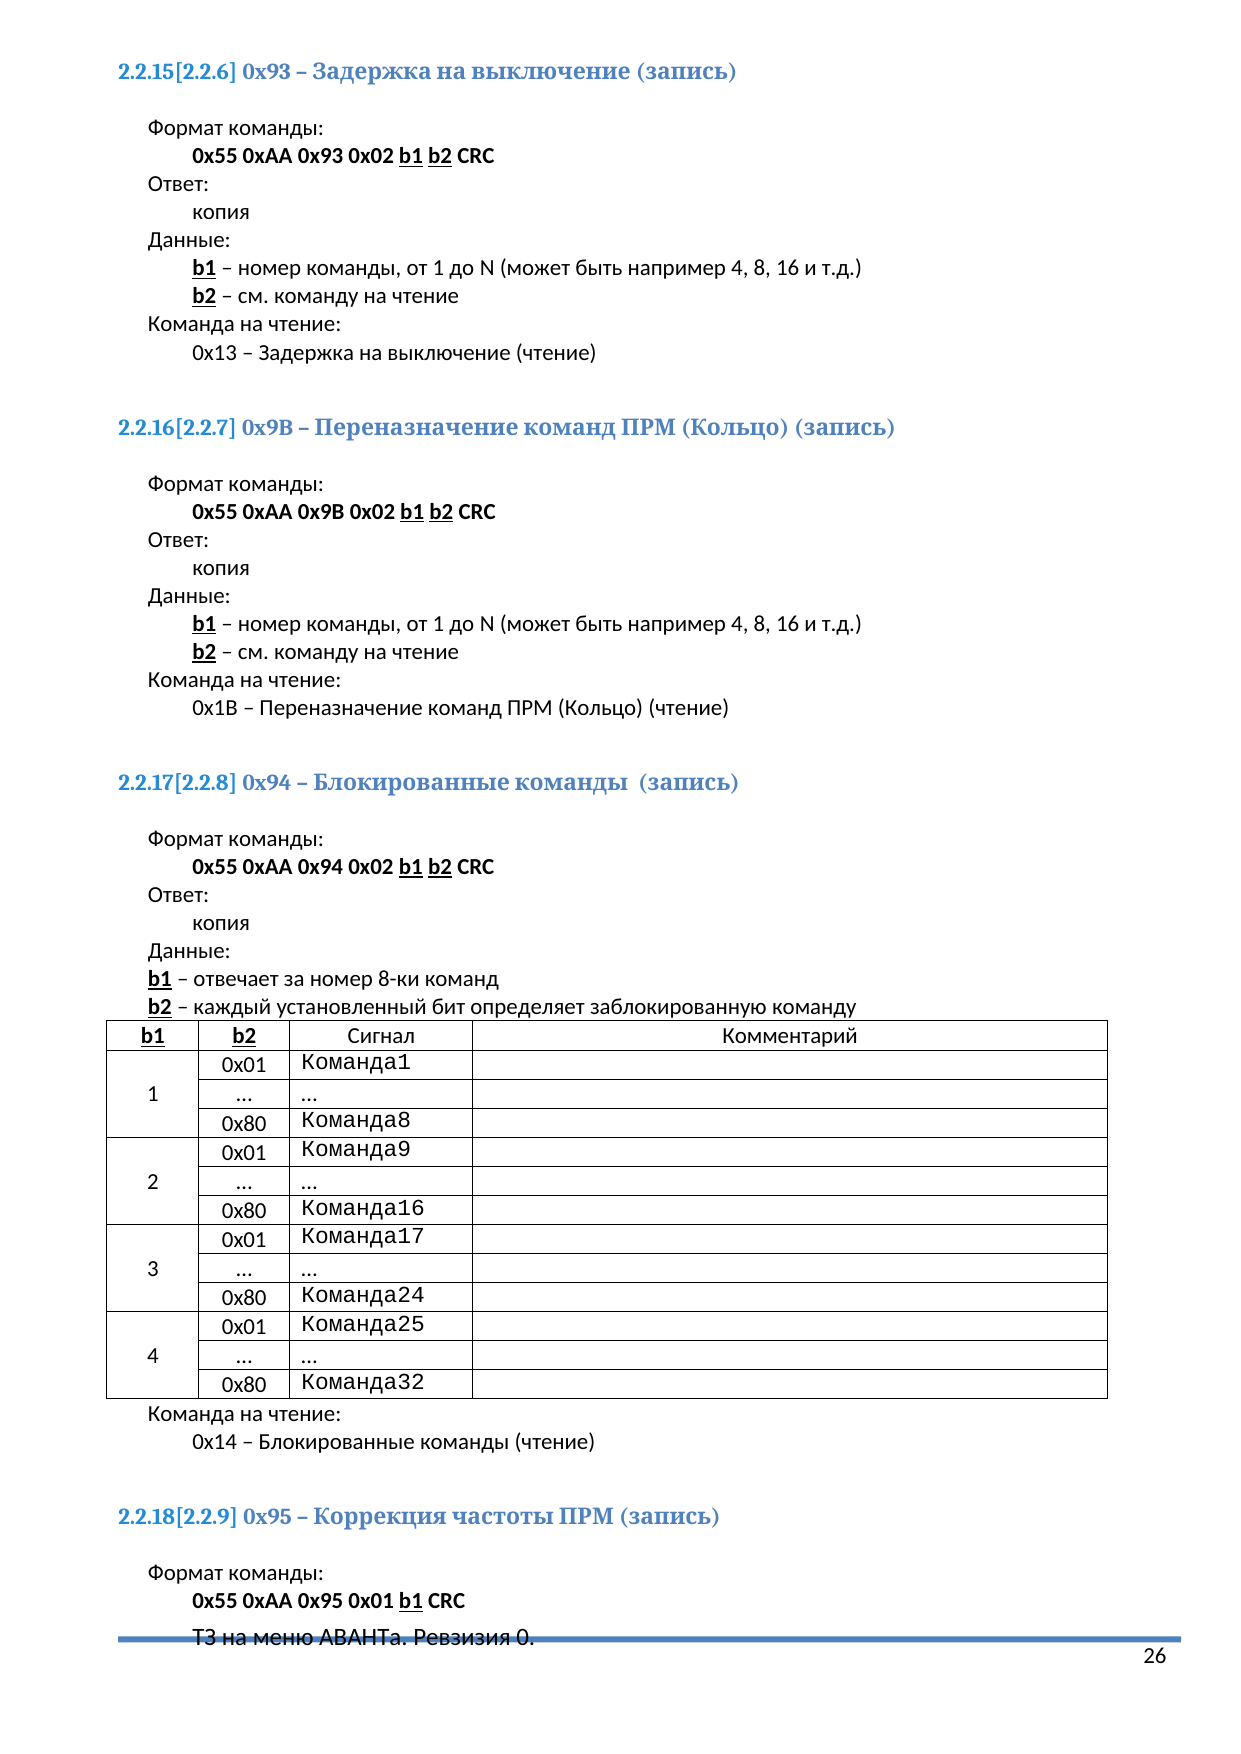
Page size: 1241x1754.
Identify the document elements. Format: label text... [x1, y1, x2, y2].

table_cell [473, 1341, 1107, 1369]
text Ответ: [118, 525, 1181, 553]
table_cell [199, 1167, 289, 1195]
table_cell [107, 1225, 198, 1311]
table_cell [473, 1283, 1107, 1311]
text Ответ: [118, 880, 1181, 908]
text Данные: [118, 226, 1181, 253]
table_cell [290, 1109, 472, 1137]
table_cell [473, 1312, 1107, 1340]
text Формат команды: [118, 469, 1181, 497]
text b1 – номер команды, от 1 до N (может быть например 4, 8, 16 и т.д.) [118, 253, 1181, 282]
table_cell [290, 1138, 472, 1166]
text 0x14 – Блокированные команды (чтение) [118, 1427, 1181, 1455]
text Данные: [118, 581, 1181, 609]
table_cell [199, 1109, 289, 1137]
text 0x55 0xAA 0x94 0x02 b1 b2 CRC [118, 852, 1181, 880]
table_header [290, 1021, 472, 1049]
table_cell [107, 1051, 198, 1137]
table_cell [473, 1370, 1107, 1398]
text 0x13 – Задержка на выключение (чтение) [118, 338, 1181, 366]
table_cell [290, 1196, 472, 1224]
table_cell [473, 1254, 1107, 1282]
text Формат команды: [118, 113, 1181, 141]
text 0x55 0xAA 0x93 0x02 b1 b2 CRC [118, 141, 1181, 169]
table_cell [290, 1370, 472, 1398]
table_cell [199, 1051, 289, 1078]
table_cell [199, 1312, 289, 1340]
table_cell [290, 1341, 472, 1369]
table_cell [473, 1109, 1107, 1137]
text Команда на чтение: [118, 1399, 1181, 1427]
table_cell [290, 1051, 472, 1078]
subtitle 0x94 – Блокированные команды (запись) [118, 770, 1181, 796]
text Команда на чтение: [118, 309, 1181, 338]
subtitle 0x9B – Переназначение команд ПРМ (Кольцо) (запись) [118, 414, 1181, 441]
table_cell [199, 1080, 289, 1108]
text b2 – каждый установленный бит определяет заблокированную команду [118, 992, 1181, 1020]
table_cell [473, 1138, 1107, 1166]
text b1 – номер команды, от 1 до N (может быть например 4, 8, 16 и т.д.) [118, 609, 1181, 637]
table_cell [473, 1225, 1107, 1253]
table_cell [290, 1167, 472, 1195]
text Формат команды: [118, 1558, 1181, 1587]
text копия [118, 908, 1181, 936]
text b2 – см. команду на чтение [118, 637, 1181, 665]
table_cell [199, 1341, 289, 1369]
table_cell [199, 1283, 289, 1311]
subtitle 0x93 – Задержка на выключение (запись) [118, 59, 1181, 85]
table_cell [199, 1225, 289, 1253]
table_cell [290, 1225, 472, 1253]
text b1 – отвечает за номер 8-ки команд [118, 964, 1181, 992]
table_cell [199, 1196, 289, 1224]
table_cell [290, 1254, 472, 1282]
text b2 – см. команду на чтение [118, 282, 1181, 309]
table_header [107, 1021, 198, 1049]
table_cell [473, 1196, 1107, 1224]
text Ответ: [118, 169, 1181, 197]
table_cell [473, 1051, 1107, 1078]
text 0x55 0xAA 0x95 0x01 b1 CRC [118, 1587, 1181, 1614]
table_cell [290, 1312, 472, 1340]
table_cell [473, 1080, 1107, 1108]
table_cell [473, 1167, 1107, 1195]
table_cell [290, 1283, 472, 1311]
text 0x1B – Переназначение команд ПРМ (Кольцо) (чтение) [118, 693, 1181, 721]
text Команда на чтение: [118, 665, 1181, 693]
text Формат команды: [118, 824, 1181, 852]
subtitle 0x95 – Коррекция частоты ПРМ (запись) [118, 1504, 1181, 1531]
text Данные: [118, 936, 1181, 964]
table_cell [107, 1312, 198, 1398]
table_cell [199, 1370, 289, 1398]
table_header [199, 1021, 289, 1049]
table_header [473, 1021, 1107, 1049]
text 0x55 0xAA 0x9B 0x02 b1 b2 CRC [118, 497, 1181, 525]
text копия [118, 197, 1181, 226]
text копия [118, 553, 1181, 581]
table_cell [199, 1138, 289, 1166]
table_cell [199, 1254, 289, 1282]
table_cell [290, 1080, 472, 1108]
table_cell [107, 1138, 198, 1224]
